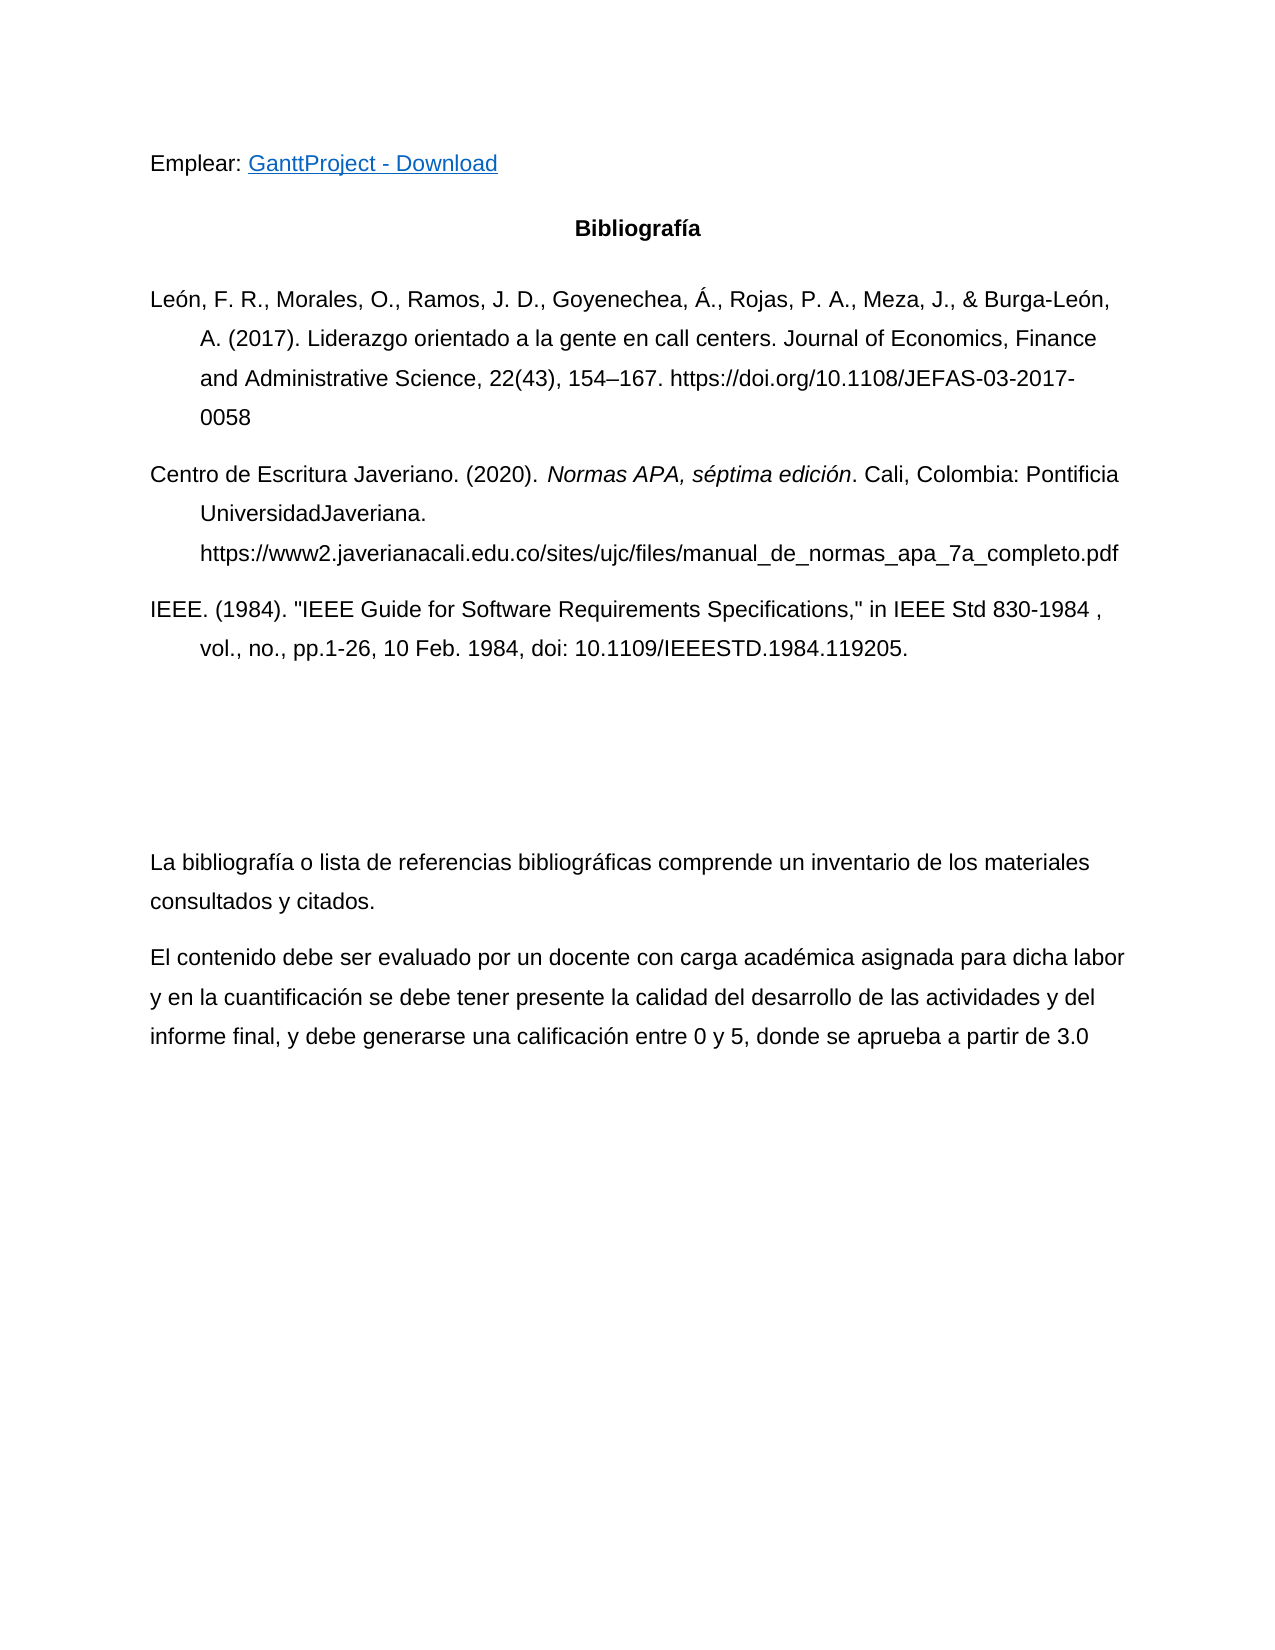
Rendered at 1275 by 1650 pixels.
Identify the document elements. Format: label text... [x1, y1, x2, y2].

text El contenido debe ser evaluado por un docente con carga académica asignada para dicha labor y en la cuantificación se debe tener presente la calidad del desarrollo de las actividades y del informe final, y debe generarse una calificación entre 0 y 5, donde se aprueba a partir de 3.0 [150, 944, 1125, 1049]
subtitle Bibliografía [150, 214, 1125, 241]
text Emplear: GanttProject - Download [150, 150, 1125, 176]
text La bibliografía o lista de referencias bibliográficas comprende un inventario de los materiales consultados y citados. [150, 849, 1125, 914]
text IEEE. (1984). "IEEE Guide for Software Requirements Specifications," in IEEE Std 830-1984 , vol., no., pp.1-26, 10 Feb. 1984, doi: 10.1109/IEEESTD.1984.119205. [150, 596, 1125, 661]
text León, F. R., Morales, O., Ramos, J. D., Goyenechea, Á., Rojas, P. A., Meza, J., & Burga-León, A. (2017). Liderazgo orientado a la gente en call centers. Journal of Economics, Finance and Administrative Science, 22(43), 154–167. https://doi.org/10.1108/JEFAS-03-2017-0058 [150, 286, 1125, 431]
text Centro de Escritura Javeriano. (2020). Normas APA, séptima edición. Cali, Colombia: Pontificia UniversidadJaveriana. https://www2.javerianacali.edu.co/sites/ujc/files/manual_de_normas_apa_7a_completo.pdf [150, 461, 1125, 566]
